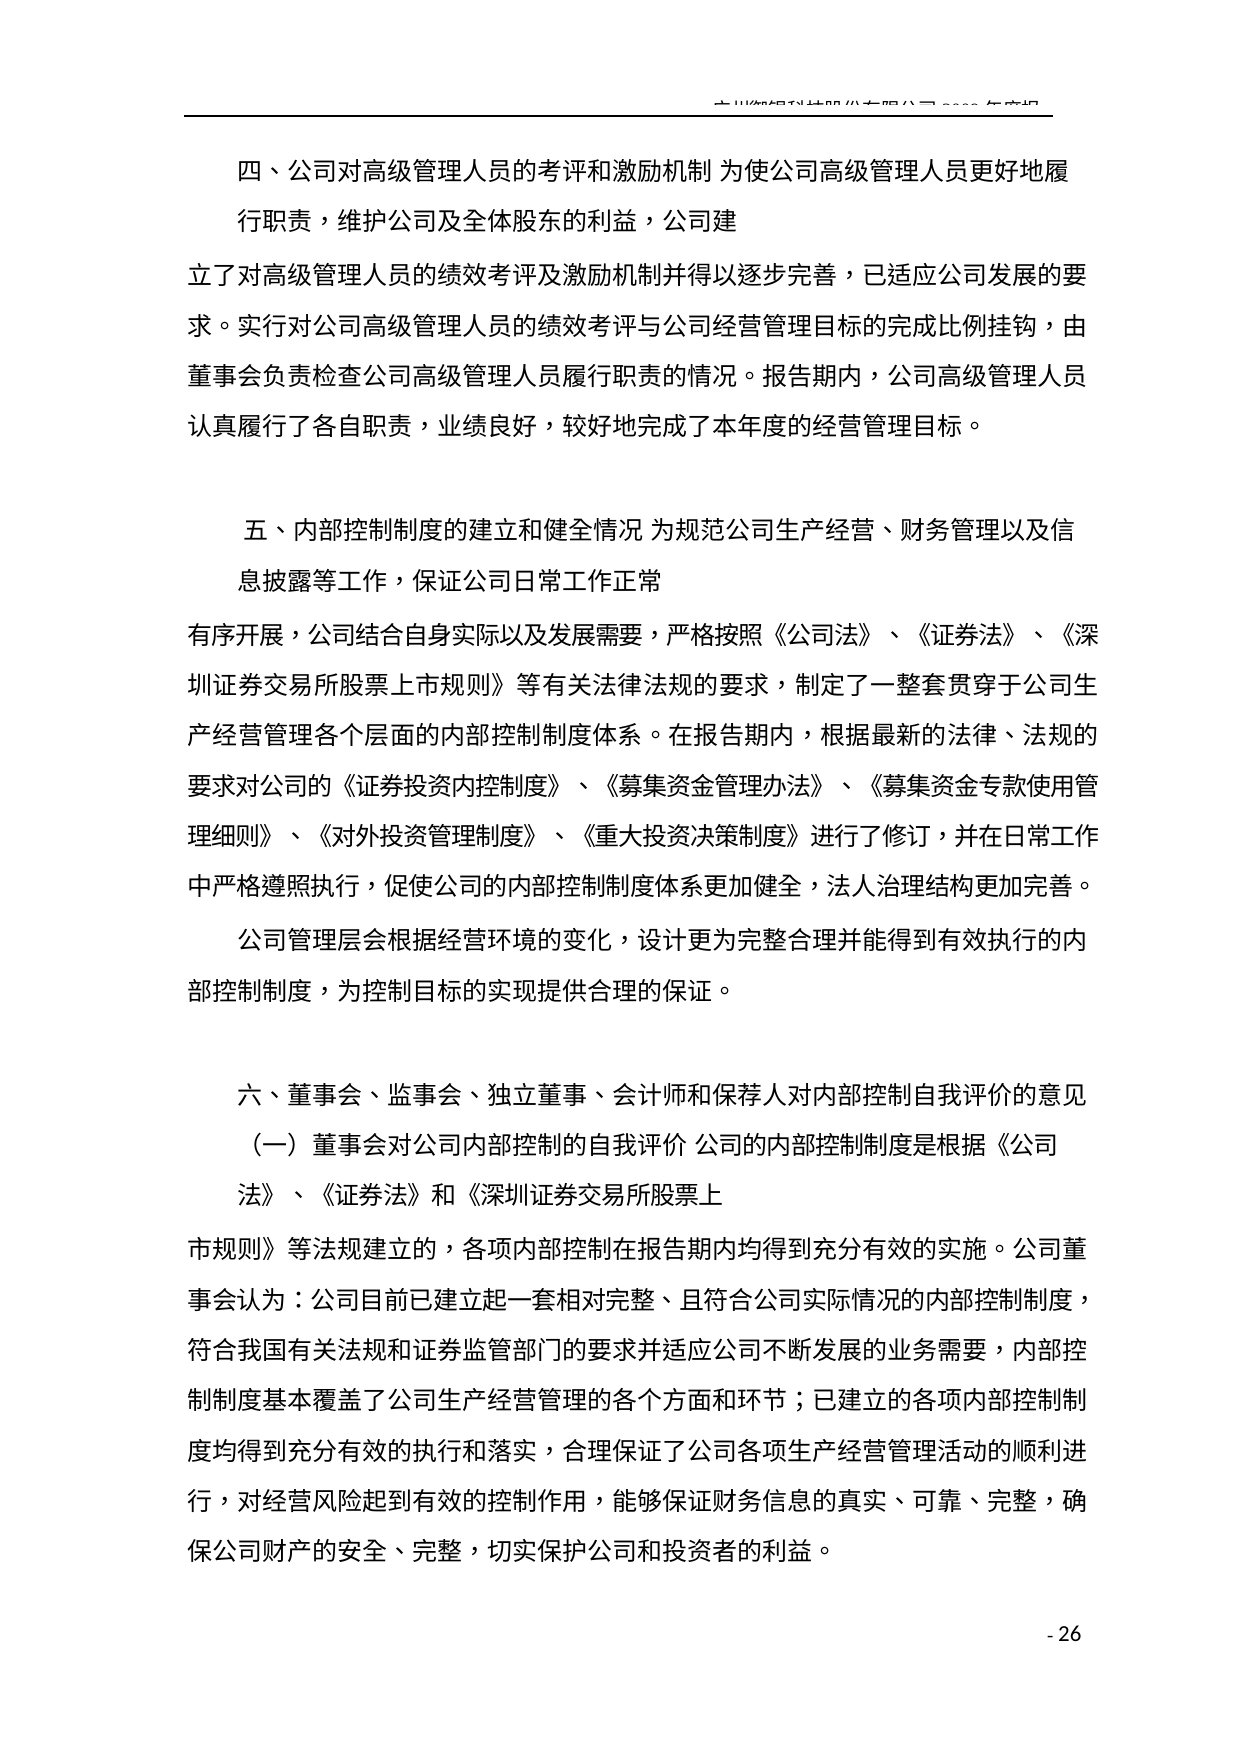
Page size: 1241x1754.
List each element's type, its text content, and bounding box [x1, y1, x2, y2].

text 公司管理层会根据经营环境的变化，设计更为完整合理并能得到有效执行的内 部控制制度，为控制目标的实现提供合理的保证。 [187, 923, 1090, 1007]
text 立了对高级管理人员的绩效考评及激励机制并得以逐步完善，已适应公司发展的要 求。实行对公司高级管理人员的绩效考评与公司经营管理目标的完成比例挂钩，由 董事会负责检查公司高级管理人员履行职责的情况。报告期内，公司高级管理人员 认真履行了各自职责，业绩良好，较好地完成了本年度的经营管理目标。 [187, 258, 1088, 443]
text 五、内部控制制度的建立和健全情况 为规范公司生产经营、财务管理以及信息披露等工作，保证公司日常工作正常 [237, 513, 1090, 597]
text 四、公司对高级管理人员的考评和激励机制 为使公司高级管理人员更好地履行职责，维护公司及全体股东的利益，公司建 [237, 153, 1090, 238]
text （一）董事会对公司内部控制的自我评价 公司的内部控制制度是根据《公司法》、《证券法》和《深圳证券交易所股票上 [237, 1128, 1089, 1212]
text 有序开展，公司结合自身实际以及发展需要，严格按照《公司法》、《证券法》、《深 圳证券交易所股票上市规则》等有关法律法规的要求，制定了一整套贯穿于公司生 产经营管理各个层面的内部控制制度体系。在报告期内，根据最新的法律、法规的 要求对公司的《证券投资内控制度》、《募集资金管理办法》、《募集资金专款使用管 理细则》、《对外投资管理制度》、《重大投资决策制度》进行了修订，并在日常工作 中严格遵照执行，促使公司的内部控制制度体系更加健全，法人治理结构更加完善。 [187, 617, 1100, 903]
text 六、董事会、监事会、独立董事、会计师和保荐人对内部控制自我评价的意见 [237, 1077, 1102, 1112]
text 市规则》等法规建立的，各项内部控制在报告期内均得到充分有效的实施。公司董 事会认为：公司目前已建立起一套相对完整、且符合公司实际情况的内部控制制度， 符合我国有关法规和证券监管部门的要求并适应公司不断发展的业务需要，内部控 制制度基本覆盖了公司生产经营管理的各个方面和环节；已建立的各项内部控制制 度均得到充分有效的执行和落实，合理保证了公司各项生产经营管理活动的顺利进 行，对经营风险起到有效的控制作用，能够保证财务信息的真实、可靠、完整，确 保公司财产的安全、完整，切实保护公司和投资者的利益。 [187, 1232, 1102, 1568]
